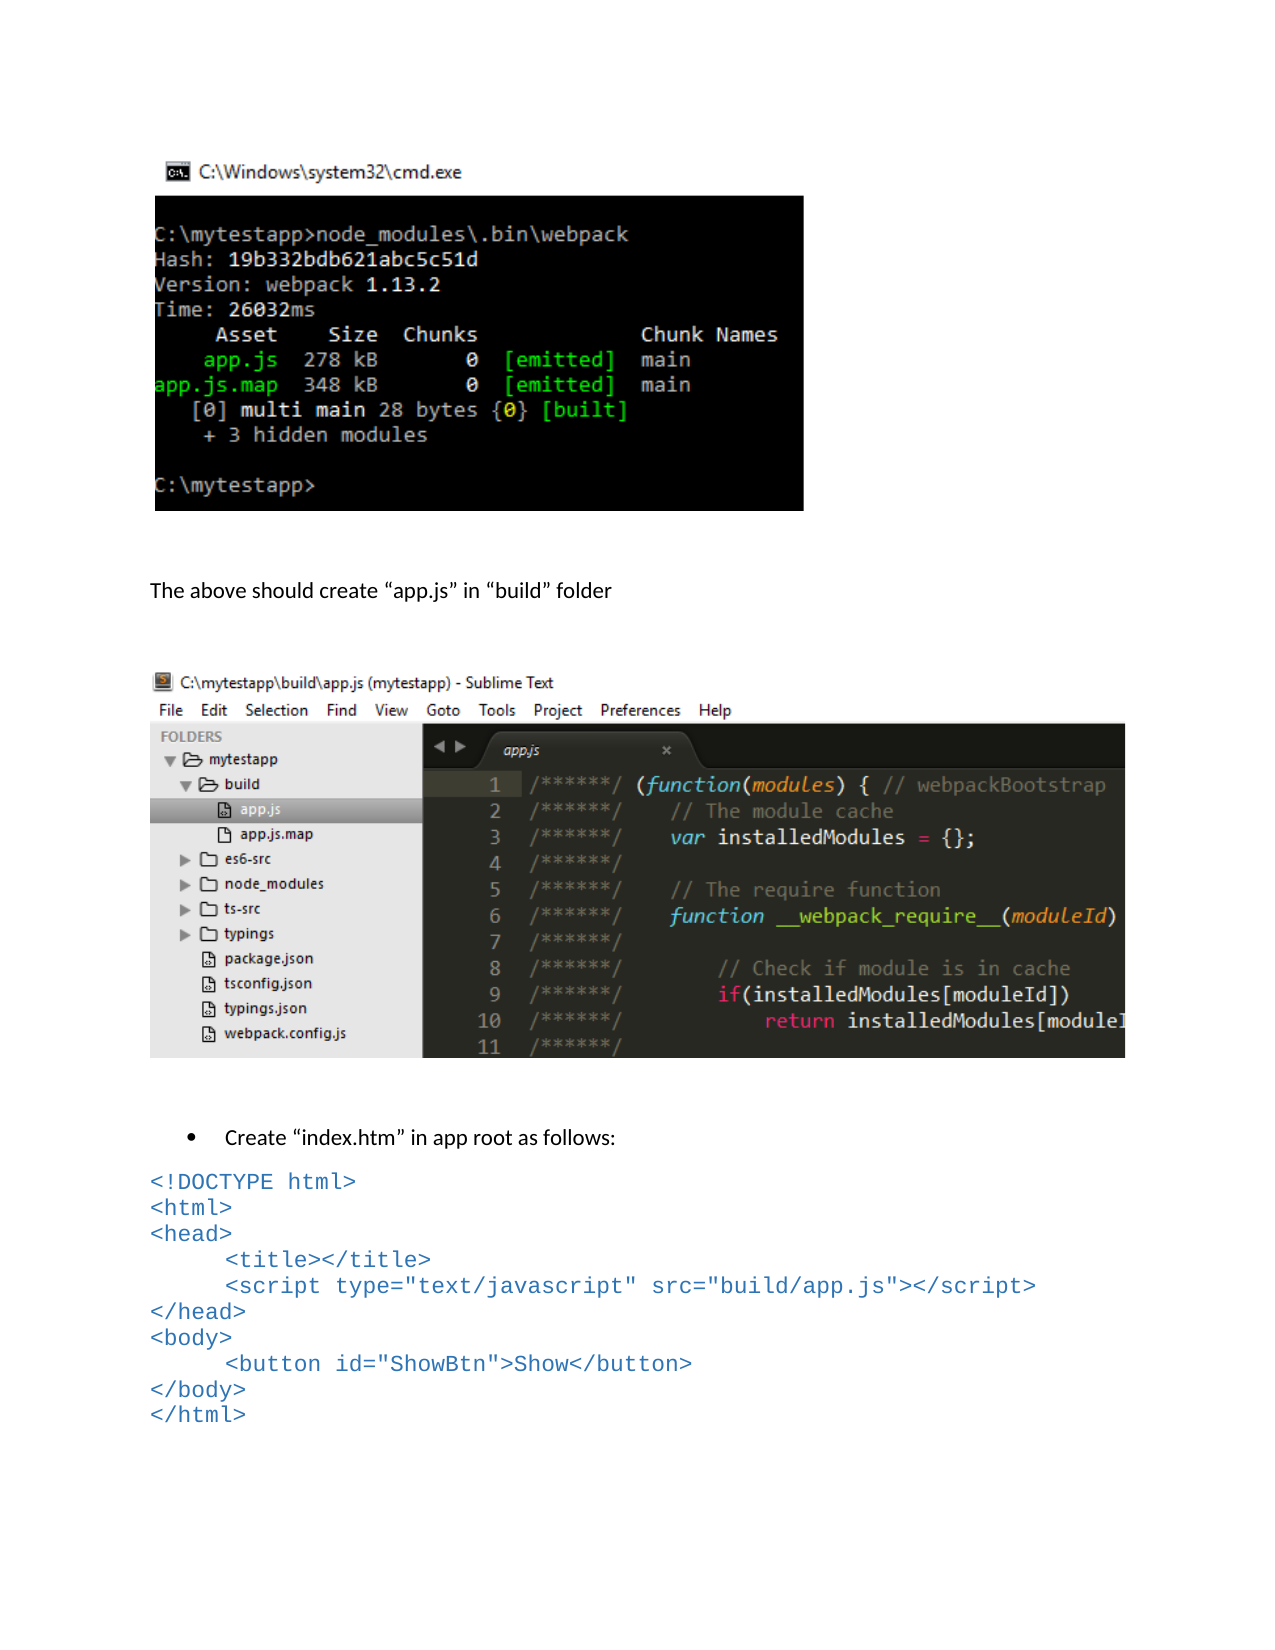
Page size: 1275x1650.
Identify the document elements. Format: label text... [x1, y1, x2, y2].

text <body> [150, 1326, 1125, 1352]
text </body> [150, 1378, 1125, 1404]
text <button id="ShowBtn">Show</button> [150, 1352, 1125, 1378]
text <!DOCTYPE html> [150, 1170, 1125, 1196]
text <script type="text/javascript" src="build/app.js"></script> [150, 1274, 1125, 1300]
text <title></title> [150, 1248, 1125, 1274]
text <head> [150, 1222, 1125, 1248]
text The above should create “app.js” in “build” folder [150, 577, 1125, 605]
picture [150, 670, 1125, 1058]
text <html> [150, 1196, 1125, 1222]
text </html> [150, 1404, 1125, 1430]
text </head> [150, 1300, 1125, 1326]
picture [155, 150, 804, 511]
list Create “index.htm” in app root as follows: [187, 1123, 1125, 1152]
